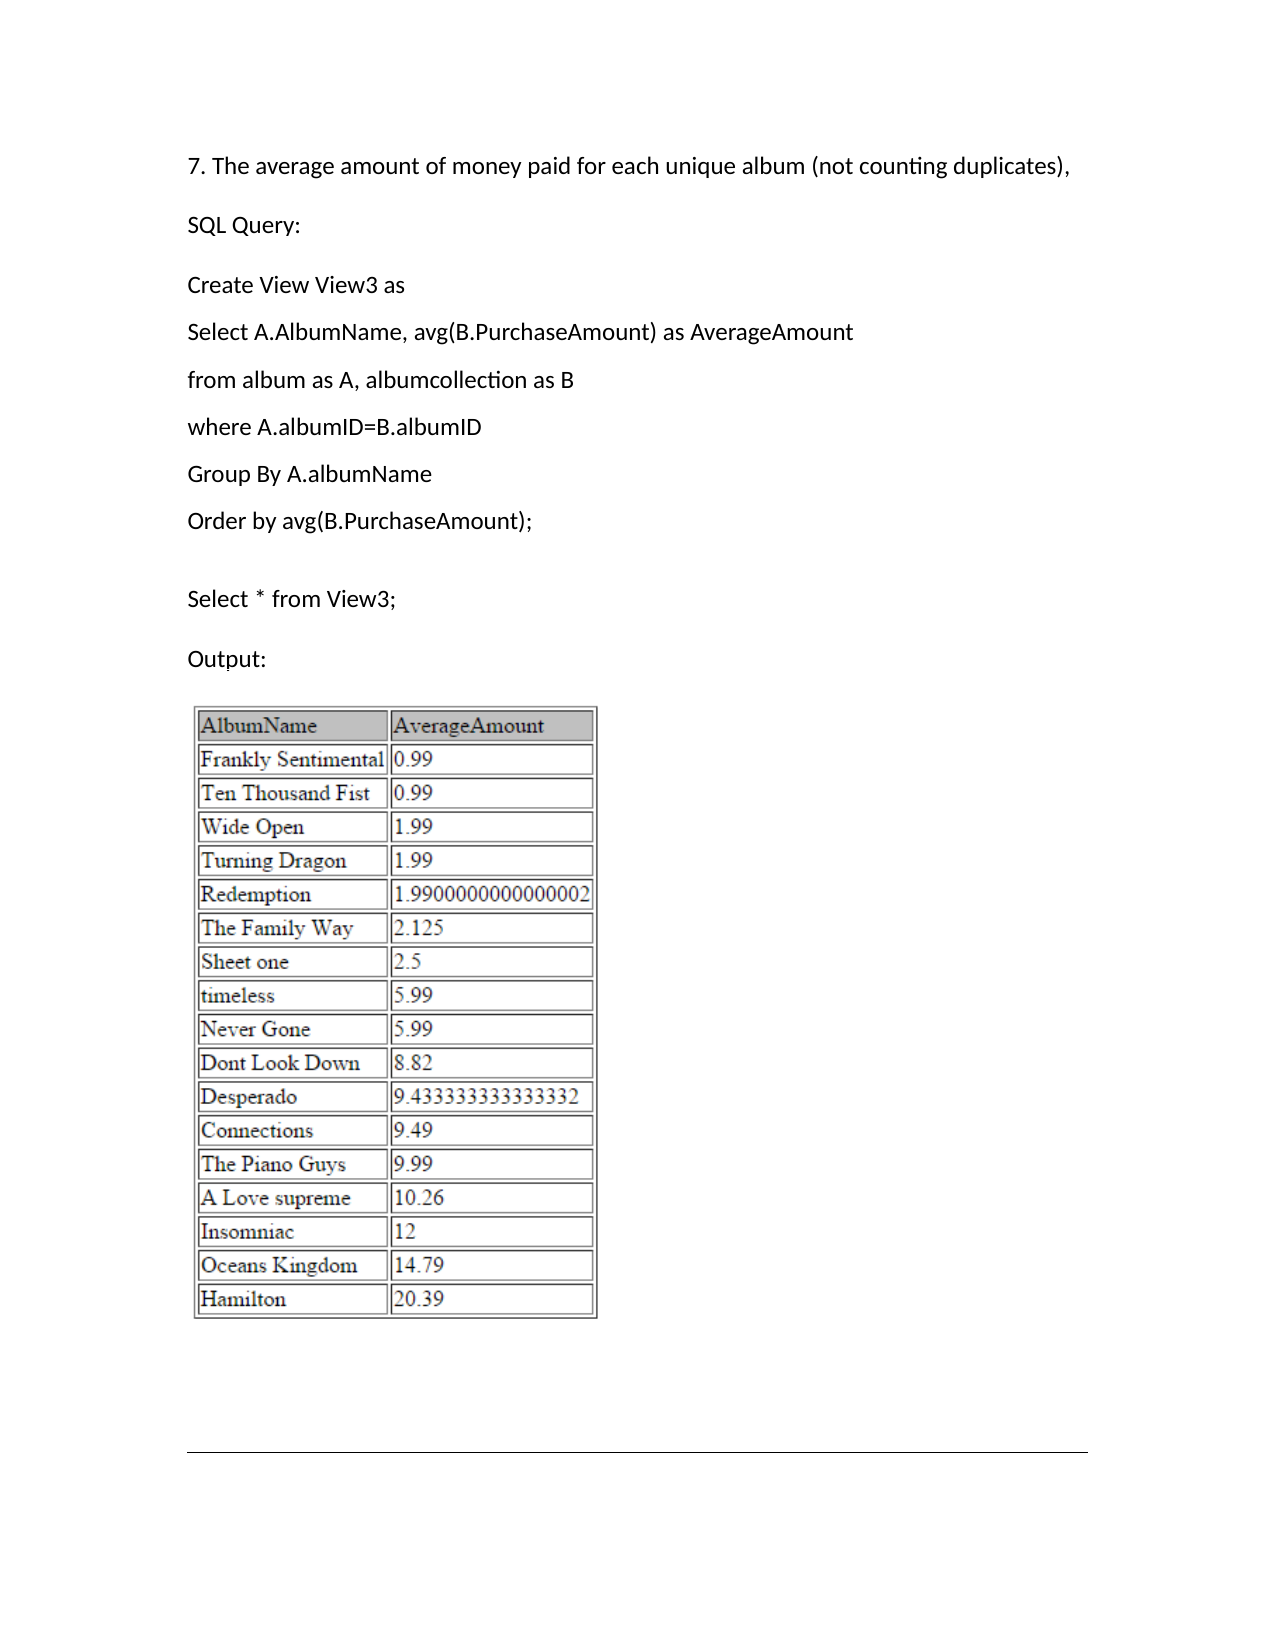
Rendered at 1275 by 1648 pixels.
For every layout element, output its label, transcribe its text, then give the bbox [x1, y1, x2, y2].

text Group By A.albumName [187, 458, 1088, 489]
text where A.albumID=B.albumID [187, 411, 1088, 441]
list Output: [187, 643, 1088, 673]
text from album as A, albumcollection as B [187, 364, 1088, 394]
picture [187, 702, 602, 1326]
text Order by avg(B.PurchaseAmount); [187, 505, 1088, 536]
text Create View View3 as [187, 269, 1088, 300]
list The average amount of money paid for each unique album (not counting duplicates), [187, 150, 1088, 181]
text Select A.AlbumName, avg(B.PurchaseAmount) as AverageAmount [187, 317, 1088, 347]
text Select * from View3; [187, 583, 1088, 613]
list SQL Query: [187, 210, 1088, 240]
